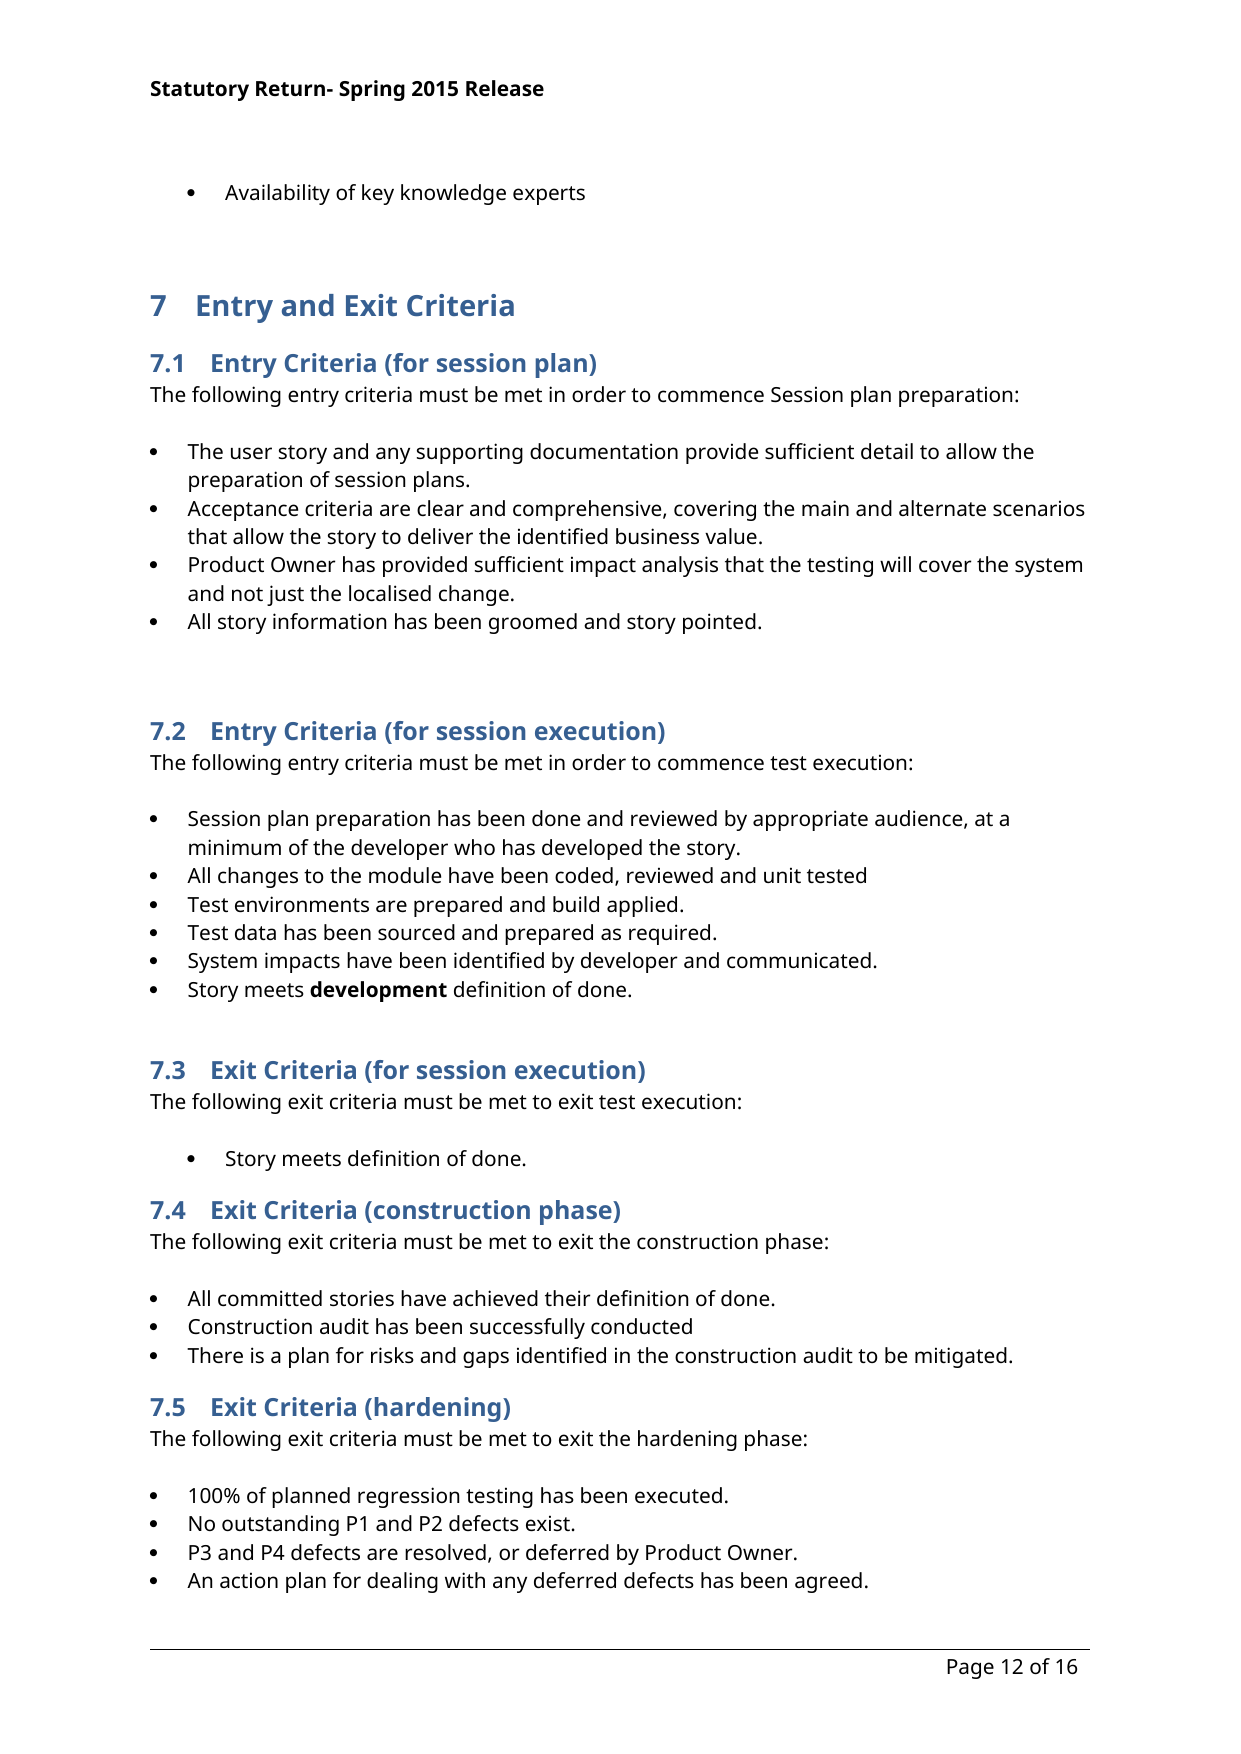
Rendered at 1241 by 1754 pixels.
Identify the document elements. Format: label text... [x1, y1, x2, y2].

text The following entry criteria must be met in order to commence test execution: [150, 748, 1090, 776]
list Story meets development definition of done. [150, 975, 1090, 1003]
list P3 and P4 defects are resolved, or deferred by Product Owner. [150, 1538, 1090, 1566]
list Test environments are prepared and build applied. [150, 890, 1090, 918]
list Product Owner has provided sufficient impact analysis that the testing will cover the system and not just the localised change. [150, 551, 1090, 607]
list Story meets definition of done. [187, 1144, 1090, 1172]
list Session plan preparation has been done and reviewed by appropriate audience, at a minimum of the developer who has developed the story. [150, 804, 1090, 861]
list Availability of key knowledge experts [187, 178, 1090, 207]
list Construction audit has been successfully conducted [150, 1312, 1090, 1341]
list System impacts have been identified by developer and communicated. [150, 947, 1090, 975]
text The following entry criteria must be met in order to commence Session plan preparation: [150, 380, 1090, 408]
list There is a plan for risks and gaps identified in the construction audit to be mitigated. [150, 1341, 1090, 1369]
text The following exit criteria must be met to exit the construction phase: [150, 1227, 1090, 1256]
subtitle Entry Criteria (for session plan) [150, 346, 1090, 380]
subtitle Entry Criteria (for session execution) [150, 713, 1090, 748]
list The user story and any supporting documentation provide sufficient detail to allow the preparation of session plans. [150, 437, 1090, 494]
subtitle Exit Criteria (for session execution) [150, 1053, 1090, 1087]
list All changes to the module have been coded, reviewed and unit tested [150, 861, 1090, 890]
subtitle Entry and Exit Criteria [150, 285, 1090, 325]
list 100% of planned regression testing has been executed. [150, 1481, 1090, 1509]
list All committed stories have achieved their definition of done. [150, 1284, 1090, 1312]
text The following exit criteria must be met to exit the hardening phase: [150, 1424, 1090, 1453]
subtitle Exit Criteria (construction phase) [150, 1193, 1090, 1227]
list All story information has been groomed and story pointed. [150, 607, 1090, 636]
text The following exit criteria must be met to exit test execution: [150, 1087, 1090, 1115]
list An action plan for dealing with any deferred defects has been agreed. [150, 1566, 1090, 1595]
list No outstanding P1 and P2 defects exist. [150, 1509, 1090, 1538]
list Test data has been sourced and prepared as required. [150, 918, 1090, 947]
subtitle Exit Criteria (hardening) [150, 1390, 1090, 1424]
list Acceptance criteria are clear and comprehensive, covering the main and alternate scenarios that allow the story to deliver the identified business value. [150, 494, 1090, 551]
